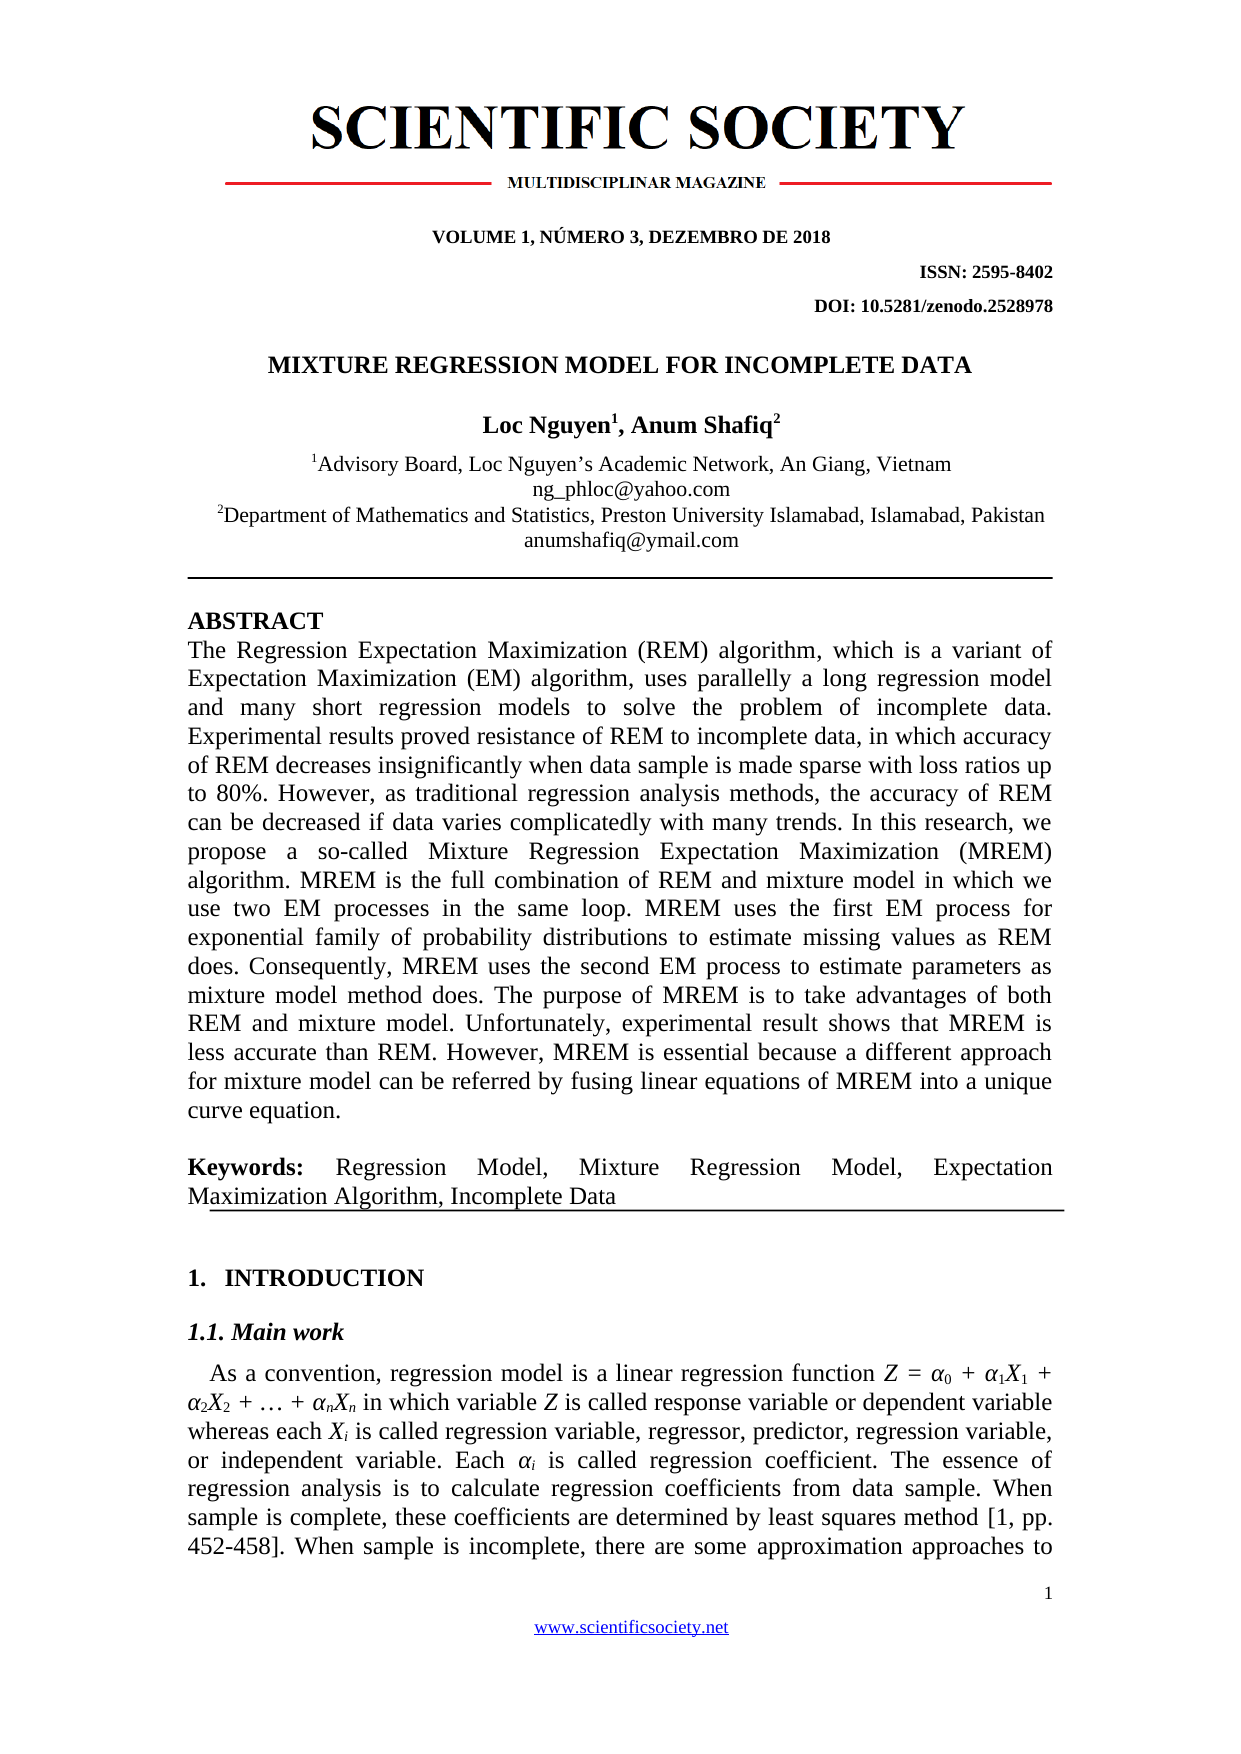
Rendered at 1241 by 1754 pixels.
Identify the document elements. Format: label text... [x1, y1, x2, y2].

text anumshafiq@ymail.com [187, 527, 1053, 552]
text 1Advisory Board, Loc Nguyen’s Academic Network, An Giang, Vietnam [187, 451, 1053, 476]
picture [209, 73, 1076, 214]
text The Regression Expectation Maximization (REM) algorithm, which is a variant of Expectation Maximization (EM) algorithm, uses parallelly a long regression model and many short regression models to solve the problem of incomplete data. Experimental results proved resistance of REM to incomplete data, in which accuracy of REM decreases insignificantly when data sample is made sparse with loss ratios up to 80%. However, as traditional regression analysis methods, the accuracy of REM can be decreased if data varies complicatedly with many trends. In this research, we propose a so-called Mixture Regression Expectation Maximization (MREM) algorithm. MREM is the full combination of REM and mixture model in which we use two EM processes in the same loop. MREM uses the first EM process for exponential family of probability distributions to estimate missing values as REM does. Consequently, MREM uses the second EM process to estimate parameters as mixture model method does. The purpose of MREM is to take advantages of both REM and mixture model. Unfortunately, experimental result shows that MREM is less accurate than REM. However, MREM is essential because a different approach for mixture model can be referred by fusing linear equations of MREM into a unique curve equation. [187, 635, 1053, 1123]
title MIXTURE REGRESSION MODEL FOR INCOMPLETE DATA [187, 329, 1053, 385]
text Keywords: Regression Model, Mixture Regression Model, Expectation Maximization Algorithm, Incomplete Data [187, 1152, 1053, 1210]
text Loc Nguyen1, Anum Shafiq2 [187, 410, 1053, 439]
text ABSTRACT [187, 606, 1053, 635]
text 1.1. Main work [187, 1317, 1053, 1346]
text ng_phloc@yahoo.com [187, 476, 1053, 502]
list INTRODUCTION [187, 1263, 1053, 1292]
text 2Department of Mathematics and Statistics, Preston University Islamabad, Islamabad, Pakistan [187, 502, 1053, 527]
